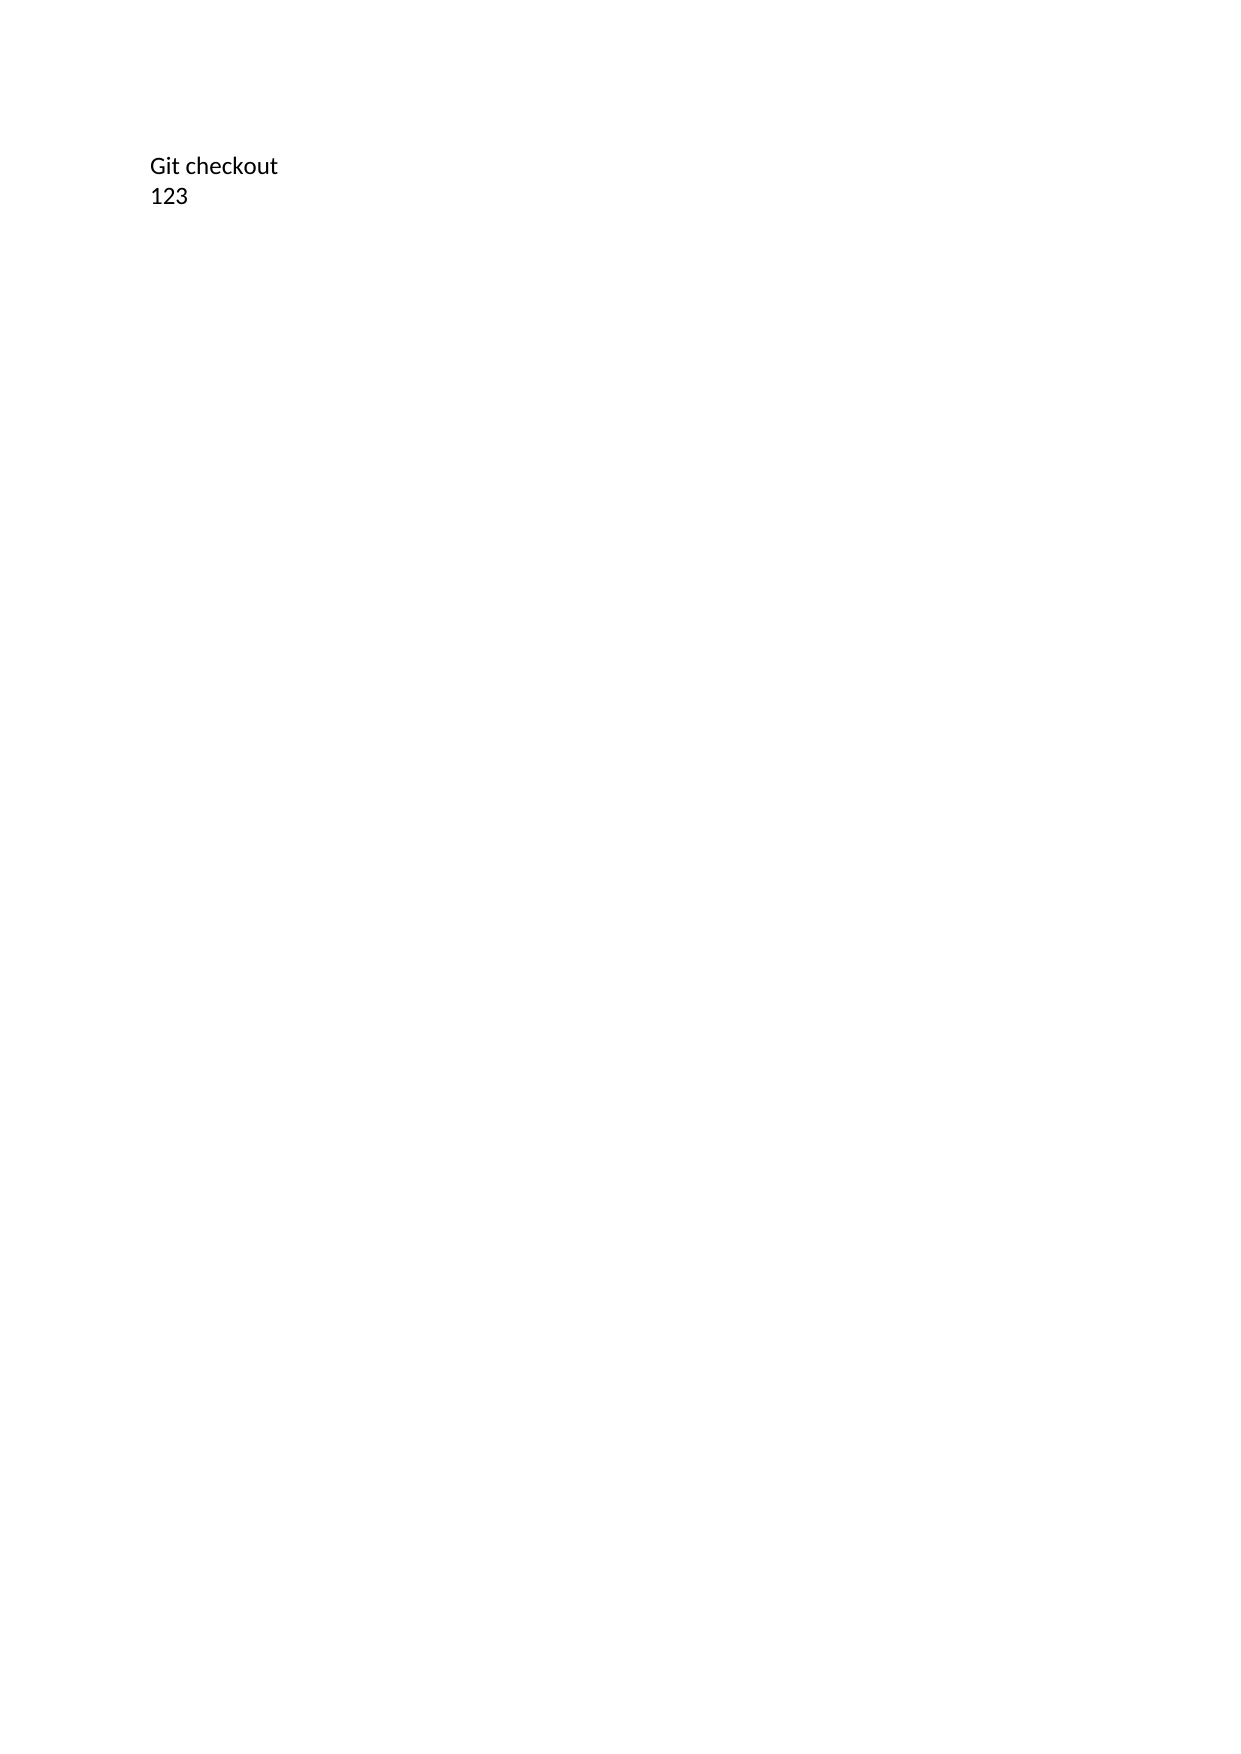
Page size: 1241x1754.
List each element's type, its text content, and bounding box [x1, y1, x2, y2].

text 123 [150, 181, 1090, 211]
text Git checkout [150, 150, 1090, 181]
